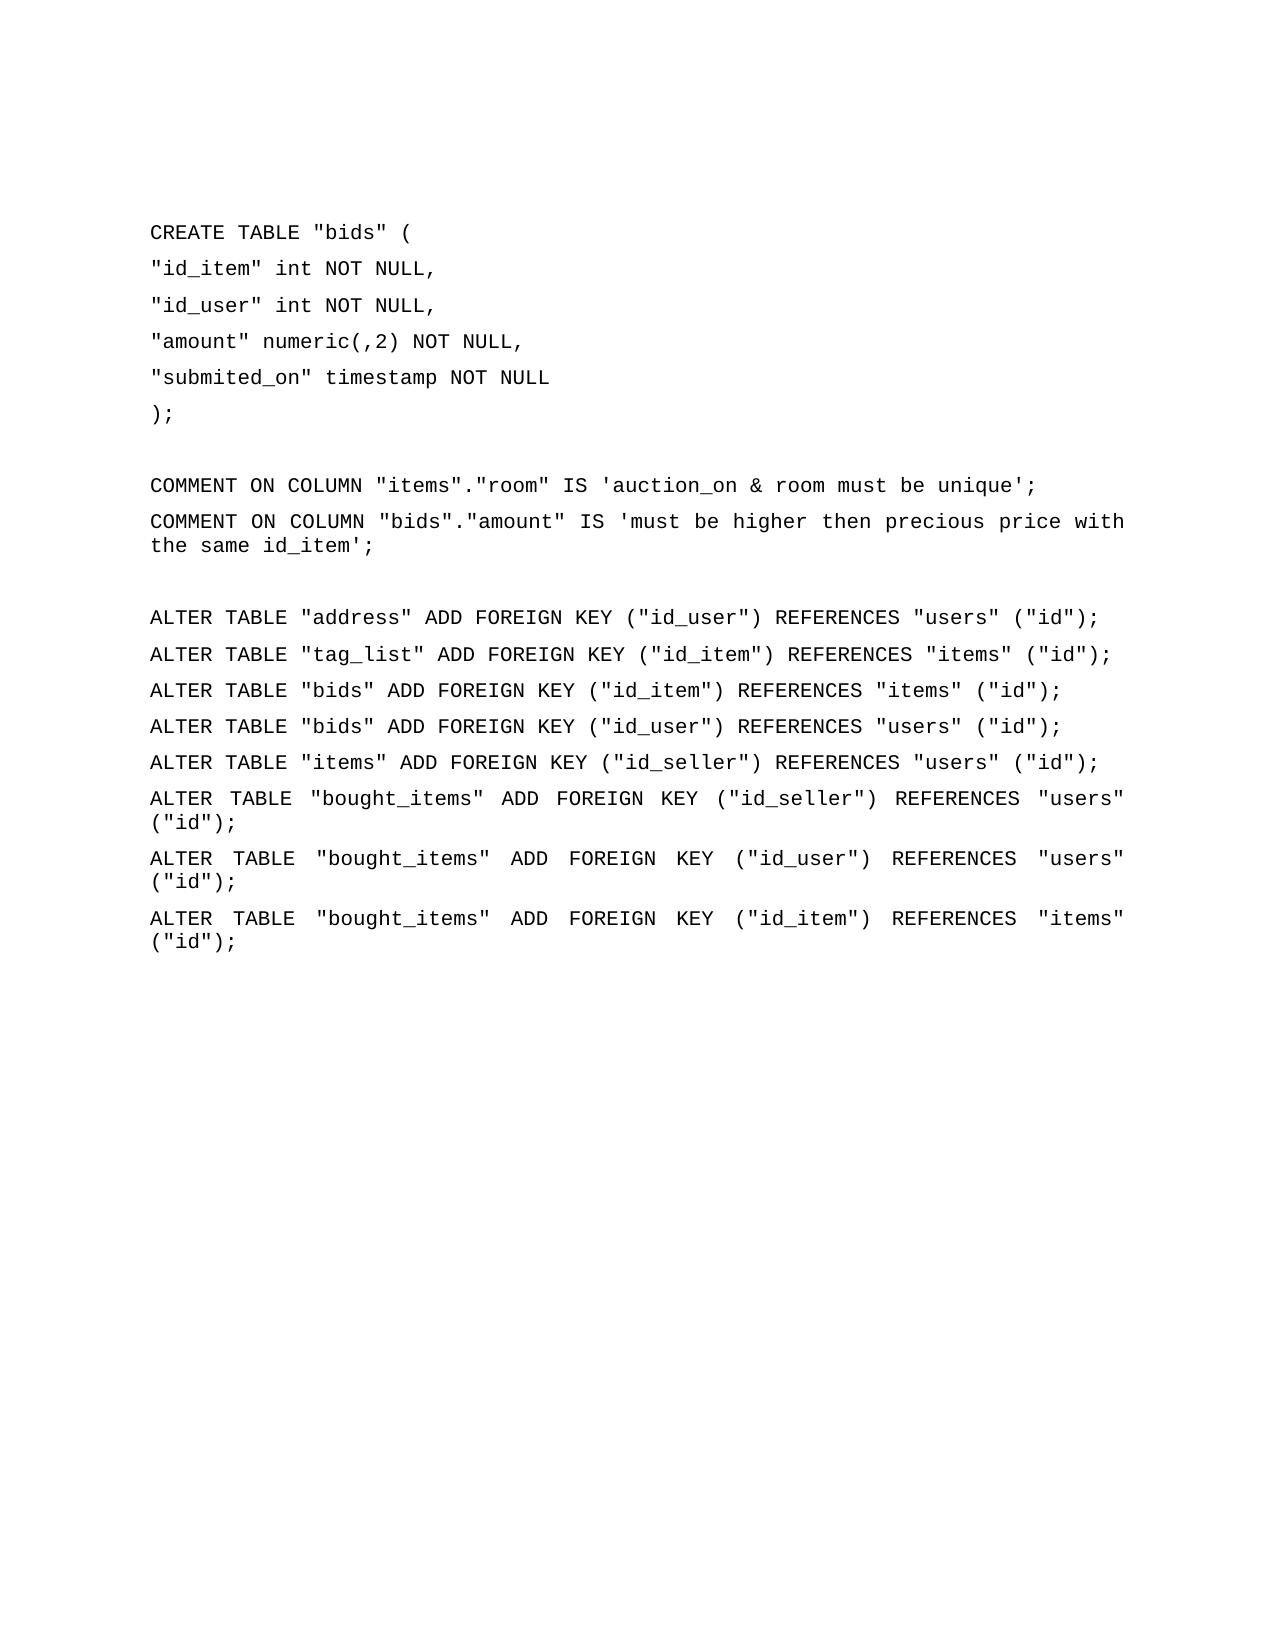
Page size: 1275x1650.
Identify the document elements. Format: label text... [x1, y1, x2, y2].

text "id_user" int NOT NULL, [150, 294, 1125, 318]
text ALTER TABLE "bought_items" ADD FOREIGN KEY ("id_user") REFERENCES "users" ("id"); [150, 848, 1125, 895]
text "id_item" int NOT NULL, [150, 258, 1125, 282]
text ALTER TABLE "address" ADD FOREIGN KEY ("id_user") REFERENCES "users" ("id"); [150, 607, 1125, 631]
text ALTER TABLE "items" ADD FOREIGN KEY ("id_seller") REFERENCES "users" ("id"); [150, 752, 1125, 776]
text ALTER TABLE "bought_items" ADD FOREIGN KEY ("id_seller") REFERENCES "users" ("id"); [150, 788, 1125, 835]
text CREATE TABLE "bids" ( [150, 222, 1125, 246]
text ALTER TABLE "tag_list" ADD FOREIGN KEY ("id_item") REFERENCES "items" ("id"); [150, 643, 1125, 667]
text ); [150, 403, 1125, 427]
text ALTER TABLE "bids" ADD FOREIGN KEY ("id_item") REFERENCES "items" ("id"); [150, 680, 1125, 703]
text "amount" numeric(,2) NOT NULL, [150, 331, 1125, 354]
text ALTER TABLE "bought_items" ADD FOREIGN KEY ("id_item") REFERENCES "items" ("id"); [150, 908, 1125, 955]
text COMMENT ON COLUMN "items"."room" IS 'auction_on & room must be unique'; [150, 475, 1125, 499]
text COMMENT ON COLUMN "bids"."amount" IS 'must be higher then precious price with the same id_item'; [150, 511, 1125, 559]
text ALTER TABLE "bids" ADD FOREIGN KEY ("id_user") REFERENCES "users" ("id"); [150, 716, 1125, 739]
text "submited_on" timestamp NOT NULL [150, 367, 1125, 391]
